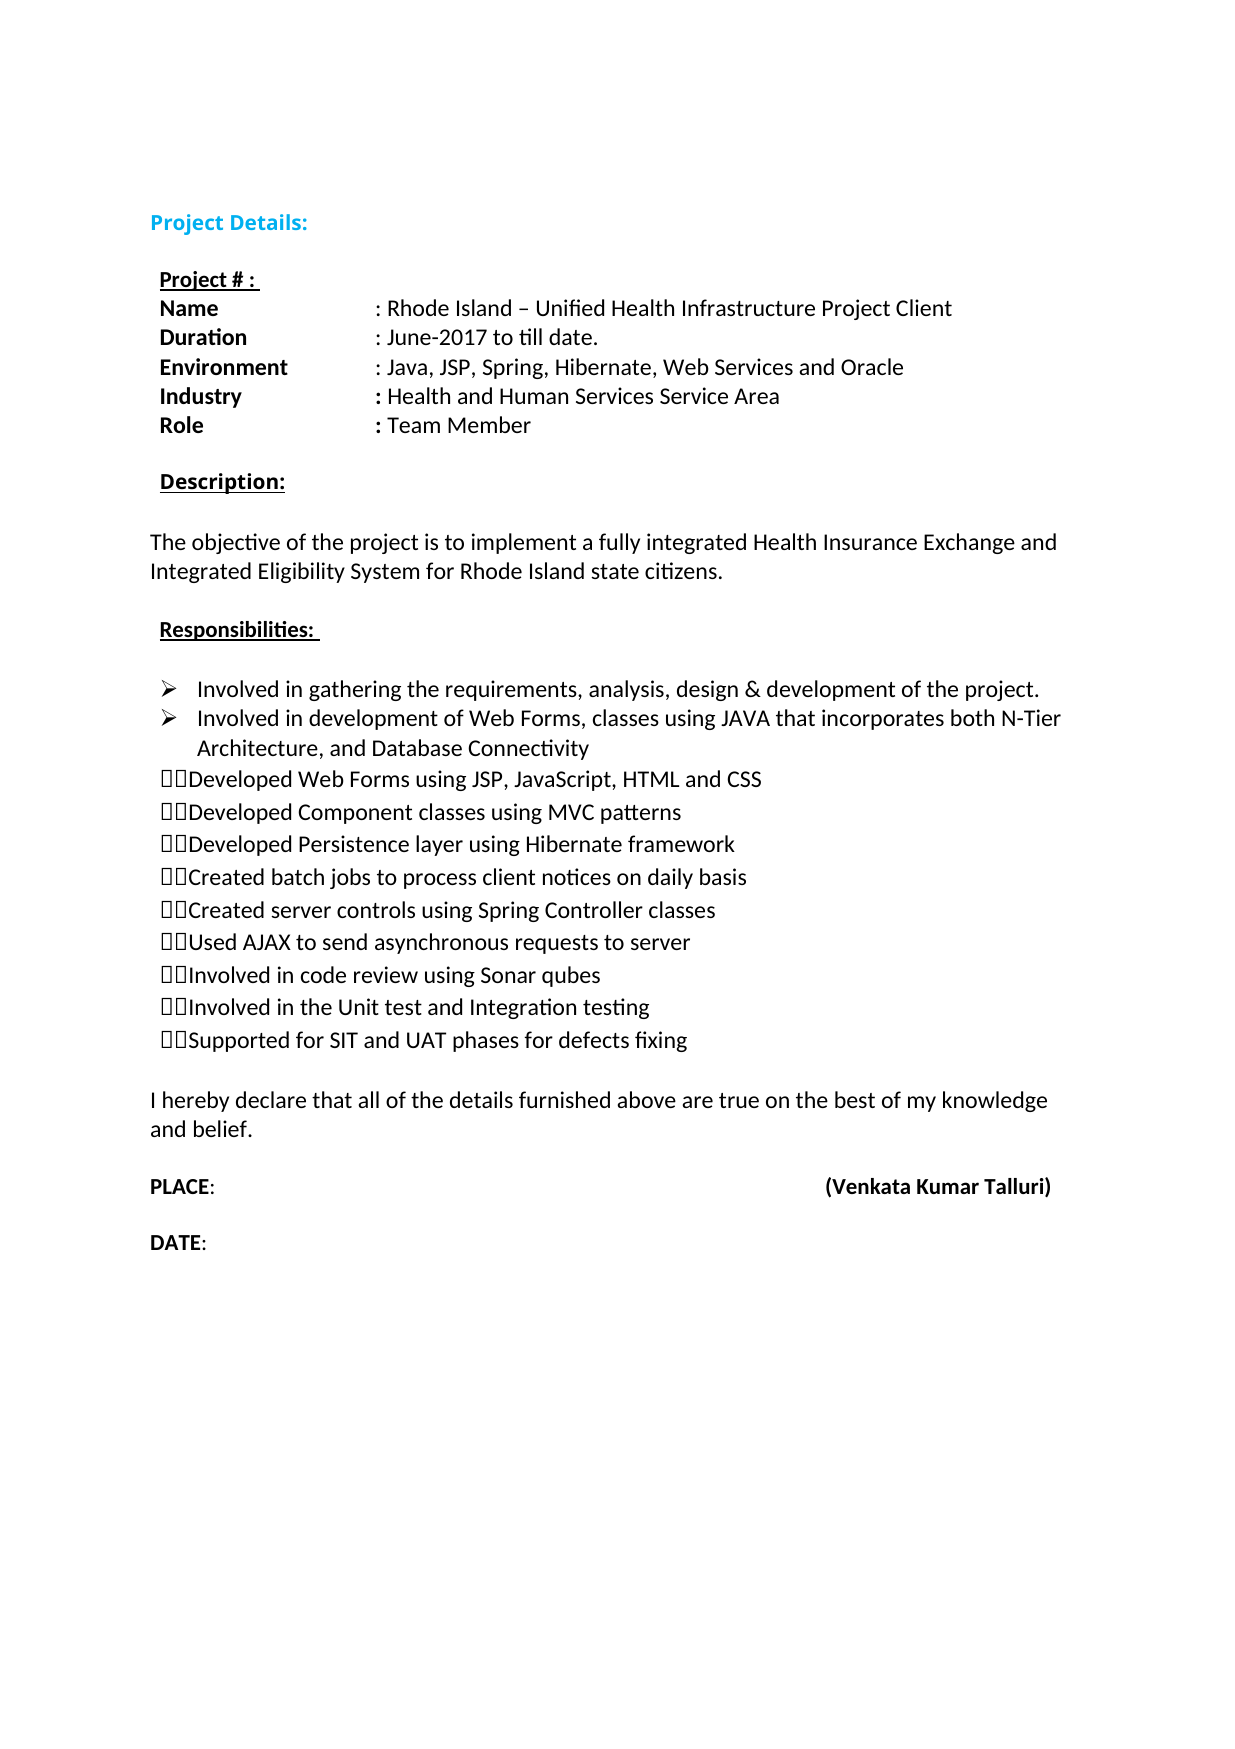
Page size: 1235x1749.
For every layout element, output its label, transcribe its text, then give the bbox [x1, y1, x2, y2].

list Description: [159, 467, 1084, 496]
list Involved in gathering the requirements, analysis, design & development of the project. [159, 674, 1084, 703]
list Involved in the Unit test and Integration testing [159, 990, 1084, 1023]
list Created batch jobs to process client notices on daily basis [159, 860, 1084, 892]
list Responsibilities: [159, 615, 1084, 643]
list Involved in code review using Sonar qubes [159, 958, 1084, 990]
list Project # : [159, 265, 1084, 293]
list Supported for SIT and UAT phases for defects fixing [159, 1023, 1084, 1055]
list Industry : Health and Human Services Service Area [159, 381, 1084, 410]
list Developed Web Forms using JSP, JavaScript, HTML and CSS [159, 762, 1084, 794]
list DATE: [150, 1228, 1084, 1257]
list Involved in development of Web Forms, classes using JAVA that incorporates both N-Tier Architecture, and Database Connectivity [159, 703, 1084, 762]
list Developed Component classes using MVC patterns [159, 794, 1084, 827]
list Used AJAX to send asynchronous requests to server [159, 925, 1084, 958]
list Environment : Java, JSP, Spring, Hibernate, Web Services and Oracle [159, 352, 1084, 381]
list Role : Team Member [159, 410, 1084, 439]
list Duration : June-2017 to till date. [159, 322, 1084, 352]
list The objective of the project is to implement a fully integrated Health Insurance Exchange and Integrated Eligibility System for Rhode Island state citizens. [150, 527, 1084, 586]
list Created server controls using Spring Controller classes [159, 892, 1084, 925]
list Project Details: [150, 208, 1084, 237]
list Name : Rhode Island – Unified Health Infrastructure Project Client [159, 293, 1084, 322]
text PLACE: (Venkata Kumar Talluri) [150, 1172, 1084, 1201]
list Developed Persistence layer using Hibernate framework [159, 827, 1084, 860]
text I hereby declare that all of the details furnished above are true on the best of my knowledge and belief. [150, 1085, 1084, 1143]
